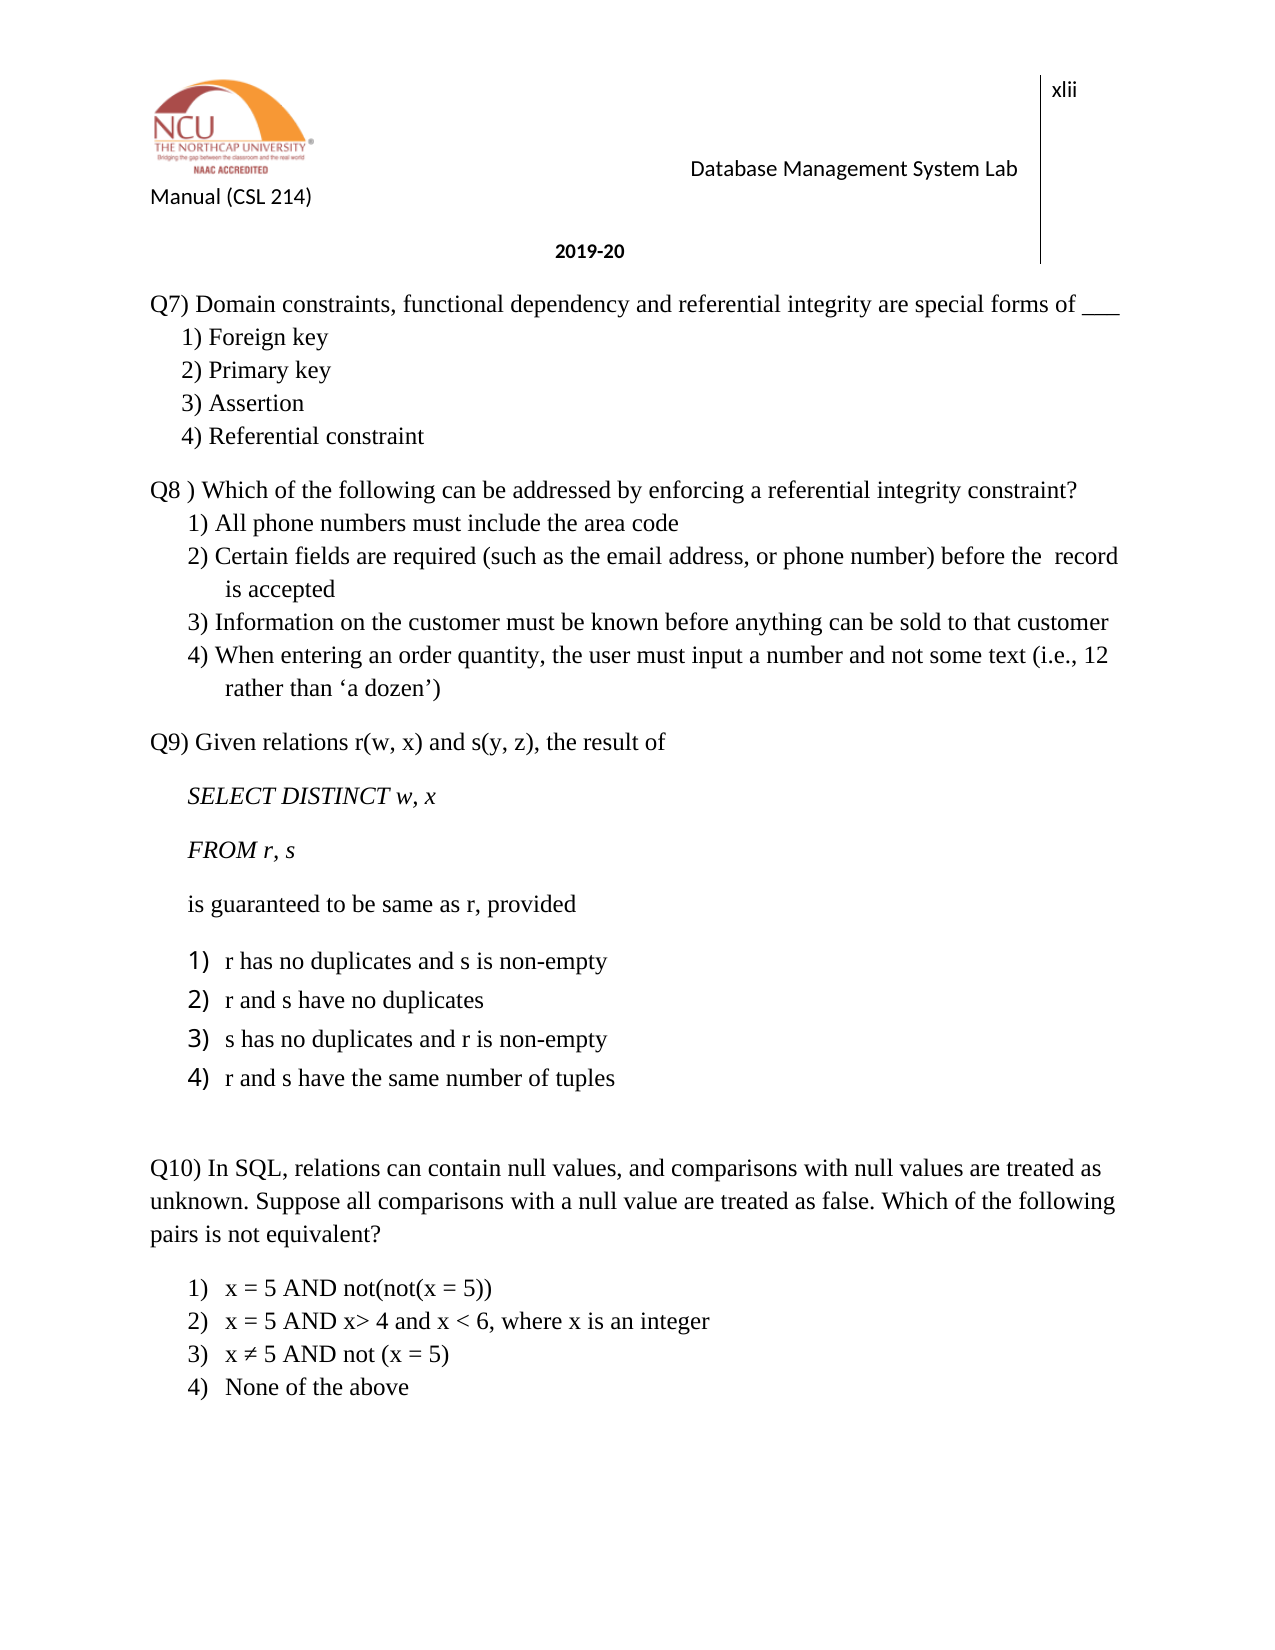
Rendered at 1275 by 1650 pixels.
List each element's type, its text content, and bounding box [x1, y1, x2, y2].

text SELECT DISTINCT w, x [187, 781, 1125, 810]
list r and s have the same number of tuples [187, 1060, 1125, 1094]
text FROM r, s [187, 835, 1125, 863]
picture [150, 75, 314, 177]
list x ≠ 5 AND not (x = 5) [187, 1339, 1125, 1368]
list x = 5 AND x> 4 and x < 6, where x is an integer [187, 1306, 1125, 1335]
list r and s have no duplicates [187, 982, 1125, 1016]
list x = 5 AND not(not(x = 5)) [187, 1273, 1125, 1302]
list None of the above [187, 1372, 1125, 1401]
text Q7) Domain constraints, functional dependency and referential integrity are special forms of ___ 1) Foreign key 2) Primary key 3) Assertion 4) Referential constraint [150, 289, 1125, 450]
text Q10) In SQL, relations can contain null values, and comparisons with null values are treated as unknown. Suppose all comparisons with a null value are treated as false. Which of the following pairs is not equivalent? [150, 1153, 1125, 1248]
text Q8 ) Which of the following can be addressed by enforcing a referential integrity constraint? 1) All phone numbers must include the area code 2) Certain fields are required (such as the email address, or phone number) before the record is accepted 3) Information on the customer must be known before anything can be sold to that customer 4) When entering an order quantity, the user must input a number and not some text (i.e., 12 rather than ‘a dozen’) [150, 475, 1125, 702]
text is guaranteed to be same as r, provided [187, 889, 1125, 917]
list r has no duplicates and s is non-empty [187, 942, 1125, 977]
list s has no duplicates and r is non-empty [187, 1021, 1125, 1055]
text Q9) Given relations r(w, x) and s(y, z), the result of [150, 727, 1125, 756]
